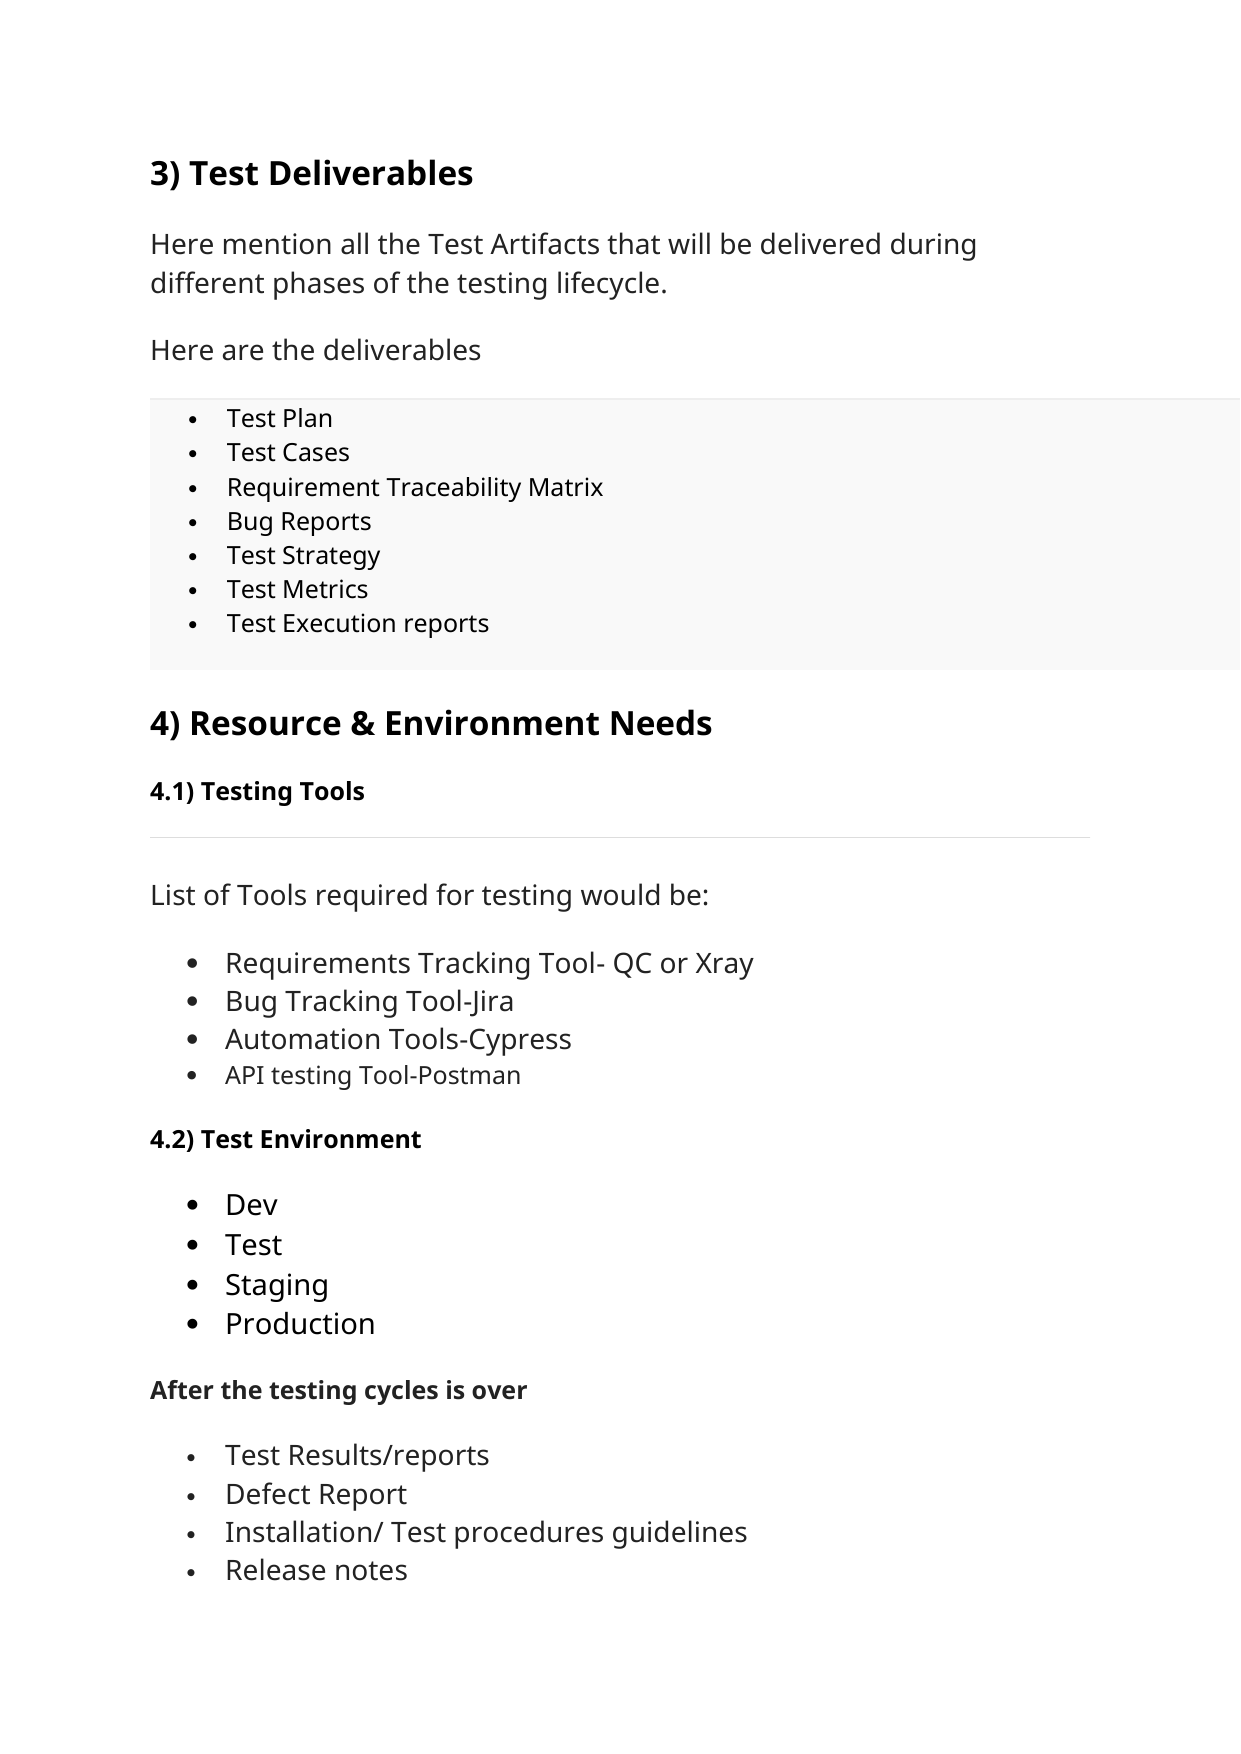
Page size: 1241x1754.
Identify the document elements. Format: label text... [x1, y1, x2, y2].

list Staging [187, 1264, 1090, 1303]
list API testing Tool-Postman [187, 1058, 1090, 1092]
text Here are the deliverables [150, 330, 1090, 369]
subtitle 4.2) Test Environment [150, 1121, 1090, 1155]
text List of Tools required for testing would be: [150, 838, 1090, 914]
list Production [187, 1303, 1090, 1343]
list Dev [187, 1184, 1090, 1224]
subtitle 4) Resource & Environment Needs [150, 699, 1090, 745]
list Installation/ Test procedures guidelines [187, 1512, 1090, 1551]
list Defect Report [187, 1474, 1090, 1512]
list Automation Tools-Cypress [187, 1020, 1090, 1058]
list Release notes [187, 1551, 1090, 1589]
text After the testing cycles is over [150, 1372, 1090, 1406]
text Here mention all the Test Artifacts that will be delivered during different phases of the testing lifecycle. [150, 224, 1090, 301]
list Test [187, 1224, 1090, 1264]
subtitle 4.1) Testing Tools [150, 774, 1090, 808]
subtitle 3) Test Deliverables [150, 150, 1090, 195]
list Bug Tracking Tool-Jira [187, 981, 1090, 1020]
list Requirements Tracking Tool- QC or Xray [187, 943, 1090, 981]
list Test Results/reports [187, 1436, 1090, 1474]
table_header Test Plan Test Cases Requirement Traceability Matrix Bug Reports Test Strategy Test Metrics Test Execution reports [150, 400, 1240, 670]
